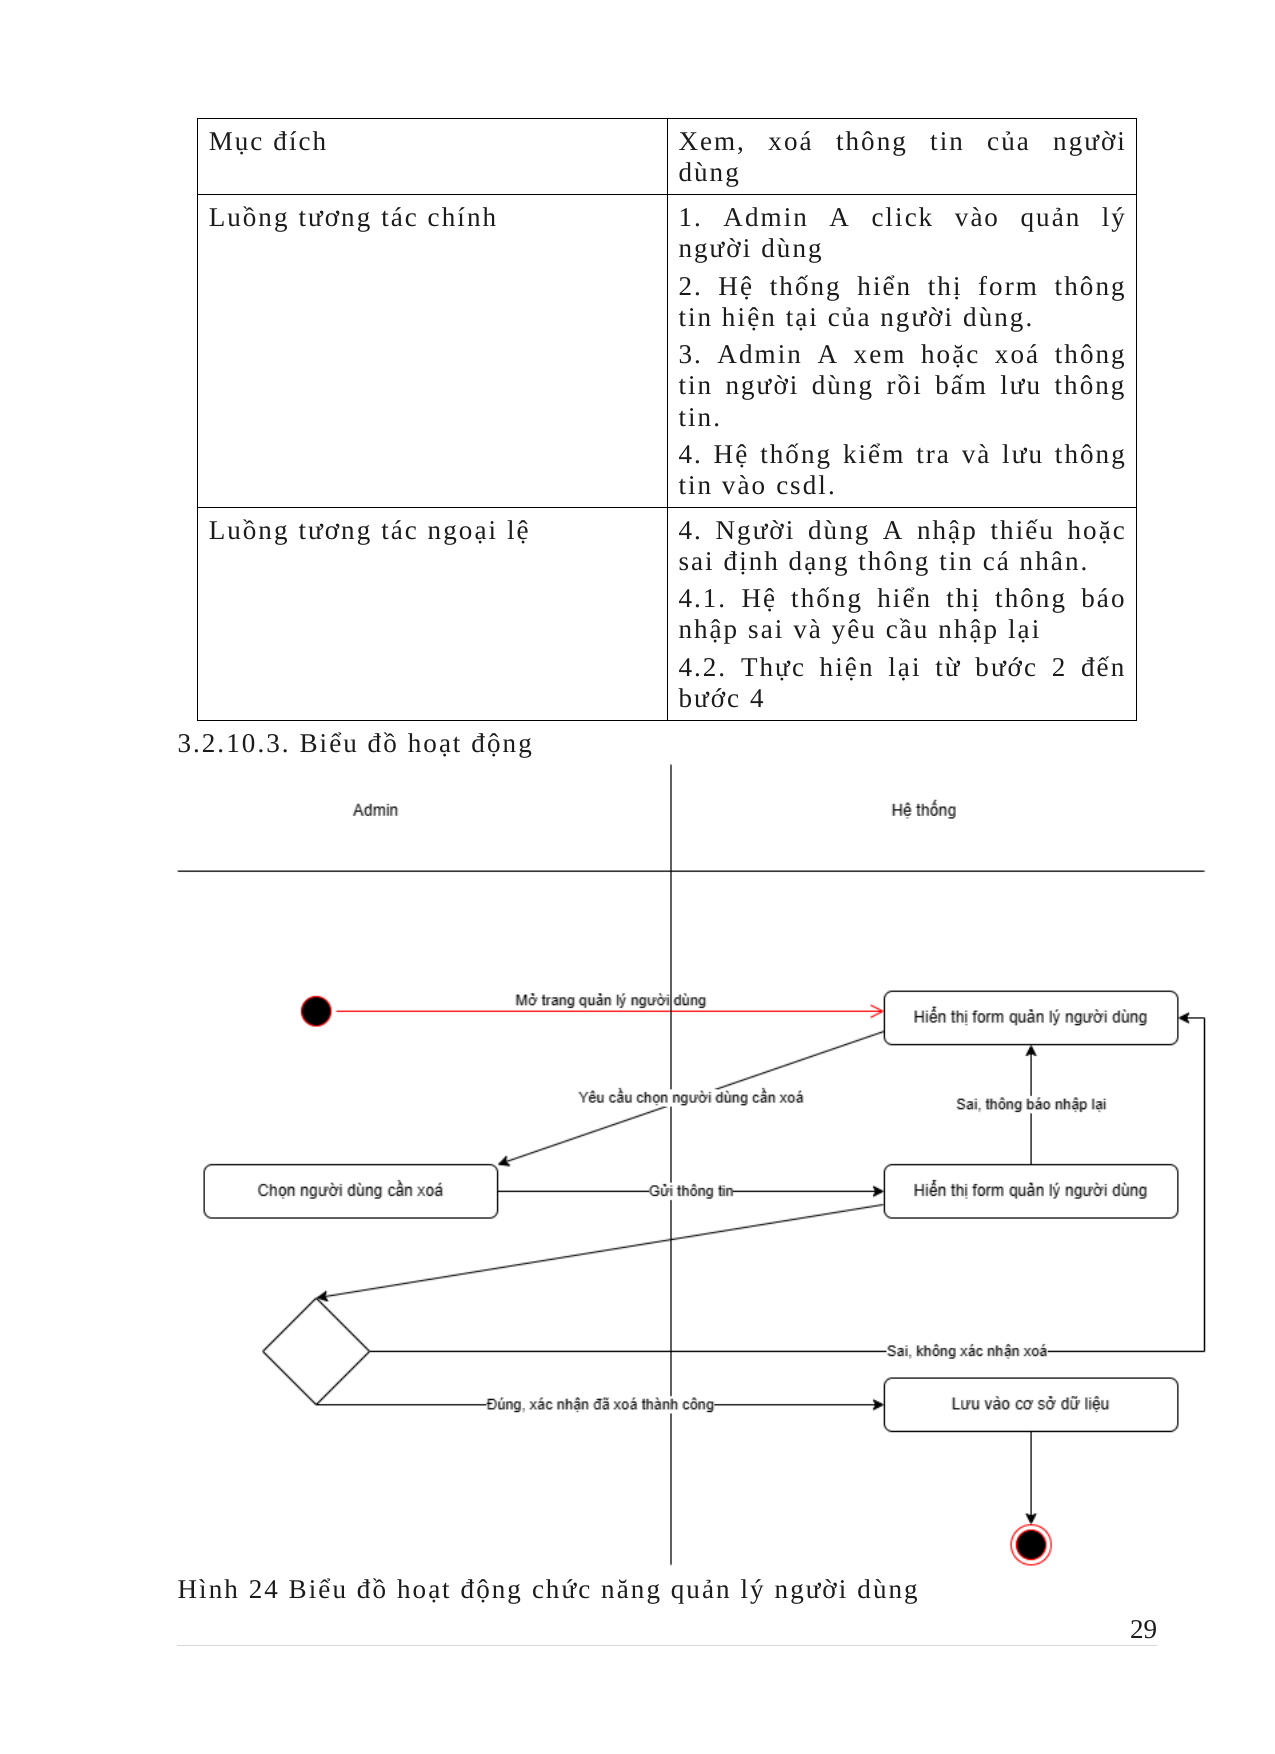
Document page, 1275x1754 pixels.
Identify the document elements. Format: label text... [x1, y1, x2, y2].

table_cell 1. Admin A click vào quản lý người dùng 2. Hệ thống hiển thị form thông tin hiện tại của người dùng. 3. Admin A xem hoặc xoá thông tin người dùng rồi bấm lưu thông tin. 4. Hệ thống kiểm tra và lưu thông tin vào csdl. [668, 195, 1136, 507]
table_cell 4. Người dùng A nhập thiếu hoặc sai định dạng thông tin cá nhân. 4.1. Hệ thống hiển thị thông báo nhập sai và yêu cầu nhập lại 4.2. Thực hiện lại từ bước 2 đến bước 4 [668, 508, 1136, 719]
table_cell Mục đích [198, 119, 667, 194]
table_cell Luồng tương tác ngoại lệ [198, 508, 667, 719]
text Hình 24 Biểu đồ hoạt động chức năng quản lý người dùng [177, 1573, 1157, 1604]
text 3.2.10.3. Biểu đồ hoạt động [177, 727, 1157, 758]
table_cell Luồng tương tác chính [198, 195, 667, 507]
picture [177, 764, 1216, 1567]
table_cell Xem, xoá thông tin của người dùng [668, 119, 1136, 194]
